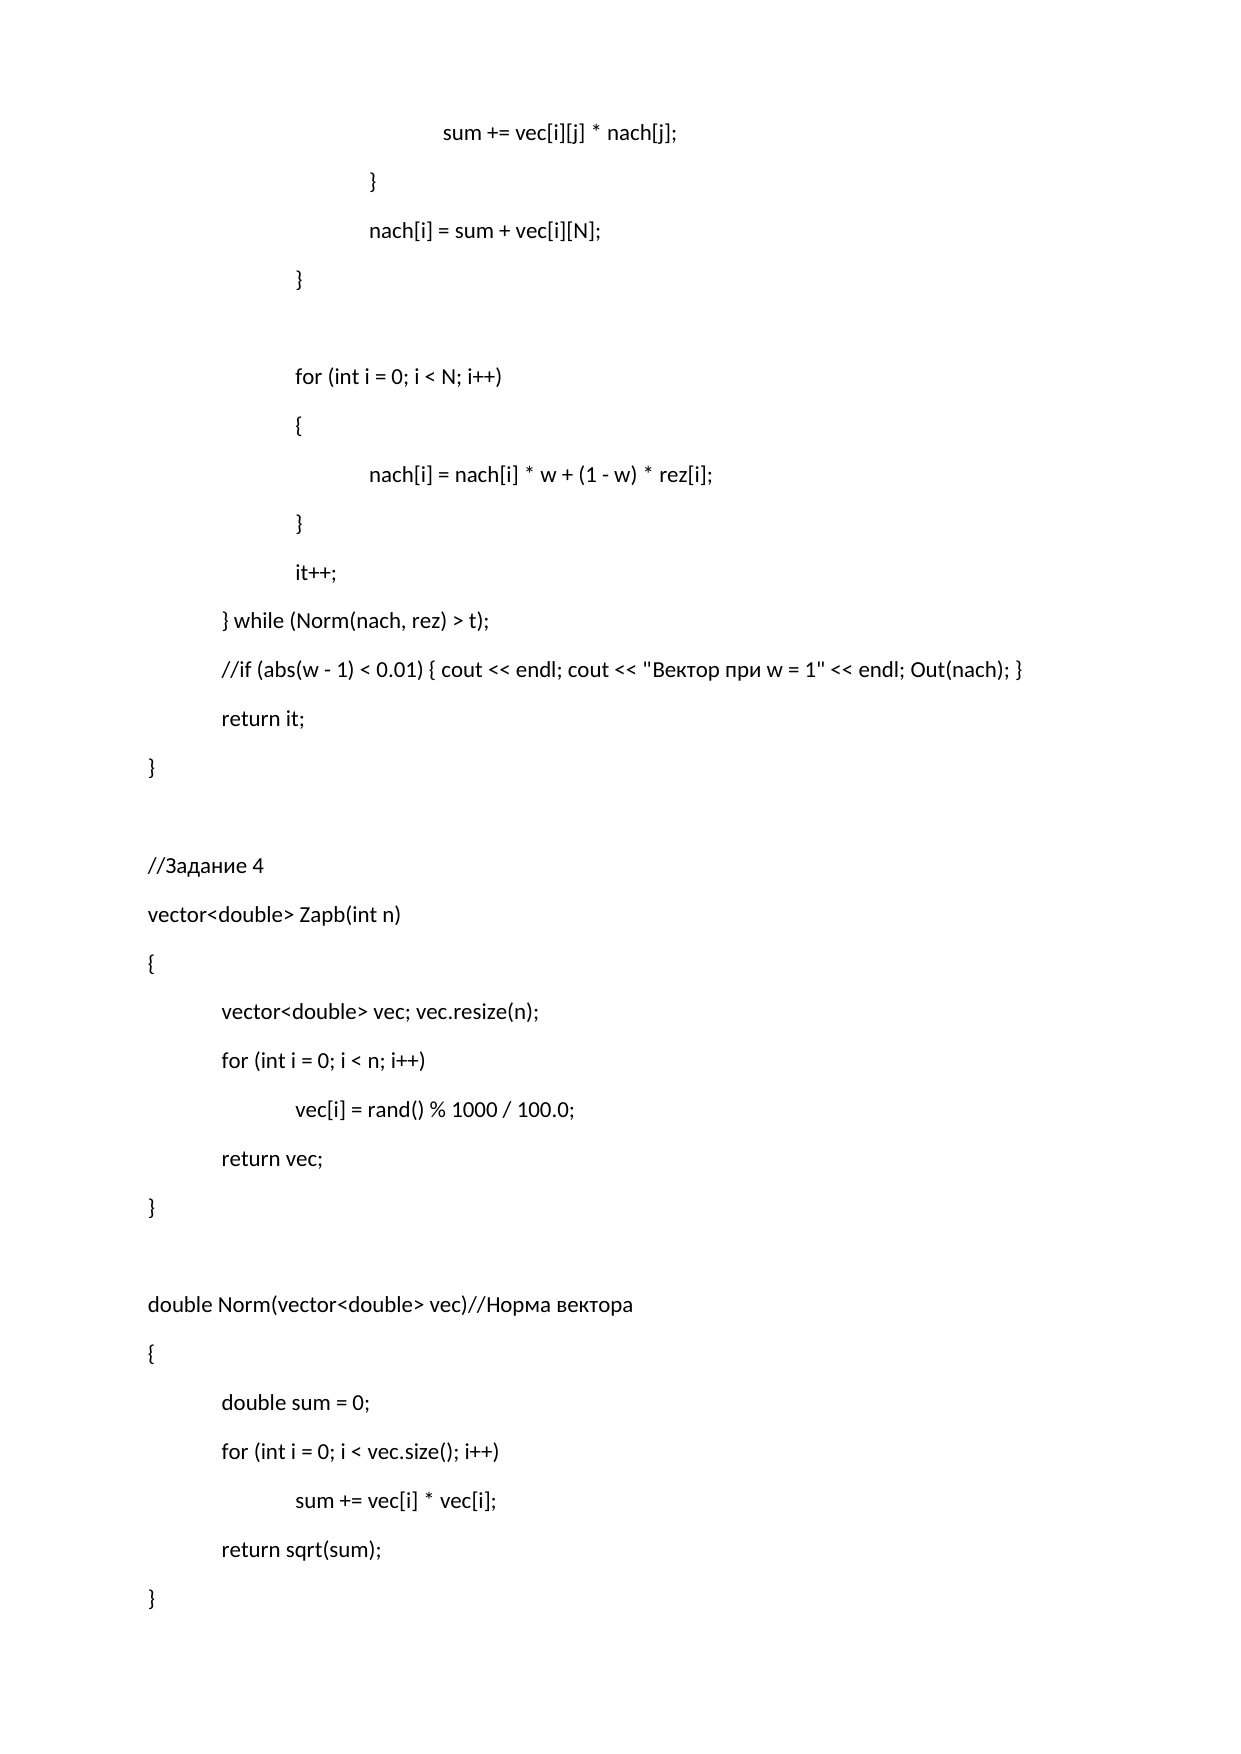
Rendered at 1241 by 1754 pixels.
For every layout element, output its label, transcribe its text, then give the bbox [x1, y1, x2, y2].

text for (int i = 0; i < n; i++) [148, 1046, 1152, 1074]
text } while (Norm(nach, rez) > t); [148, 607, 1152, 635]
text { [148, 949, 1152, 977]
text } [148, 509, 1152, 537]
text for (int i = 0; i < vec.size(); i++) [148, 1437, 1152, 1465]
text vec[i] = rand() % 1000 / 100.0; [148, 1095, 1152, 1123]
text //Задание 4 [148, 851, 1152, 879]
text double sum = 0; [148, 1388, 1152, 1416]
text sum += vec[i] * vec[i]; [148, 1486, 1152, 1514]
text vector<double> vec; vec.resize(n); [148, 997, 1152, 1026]
text vector<double> Zapb(int n) [148, 900, 1152, 928]
text it++; [148, 558, 1152, 586]
text return vec; [148, 1144, 1152, 1172]
text return it; [148, 704, 1152, 732]
text return sqrt(sum); [148, 1535, 1152, 1563]
text sum += vec[i][j] * nach[j]; [148, 118, 1152, 146]
text nach[i] = nach[i] * w + (1 - w) * rez[i]; [148, 460, 1152, 488]
text { [148, 1339, 1152, 1367]
text } [148, 753, 1152, 781]
text //if (abs(w - 1) < 0.01) { cout << endl; cout << "Вектор при w = 1" << endl; Out(nach); } [148, 656, 1152, 683]
text for (int i = 0; i < N; i++) [148, 362, 1152, 390]
text double Norm(vector<double> vec)//Норма вектора [148, 1291, 1152, 1319]
text } [148, 167, 1152, 195]
text } [148, 265, 1152, 293]
text } [148, 1193, 1152, 1221]
text { [148, 411, 1152, 439]
text } [148, 1584, 1152, 1612]
text nach[i] = sum + vec[i][N]; [148, 216, 1152, 244]
